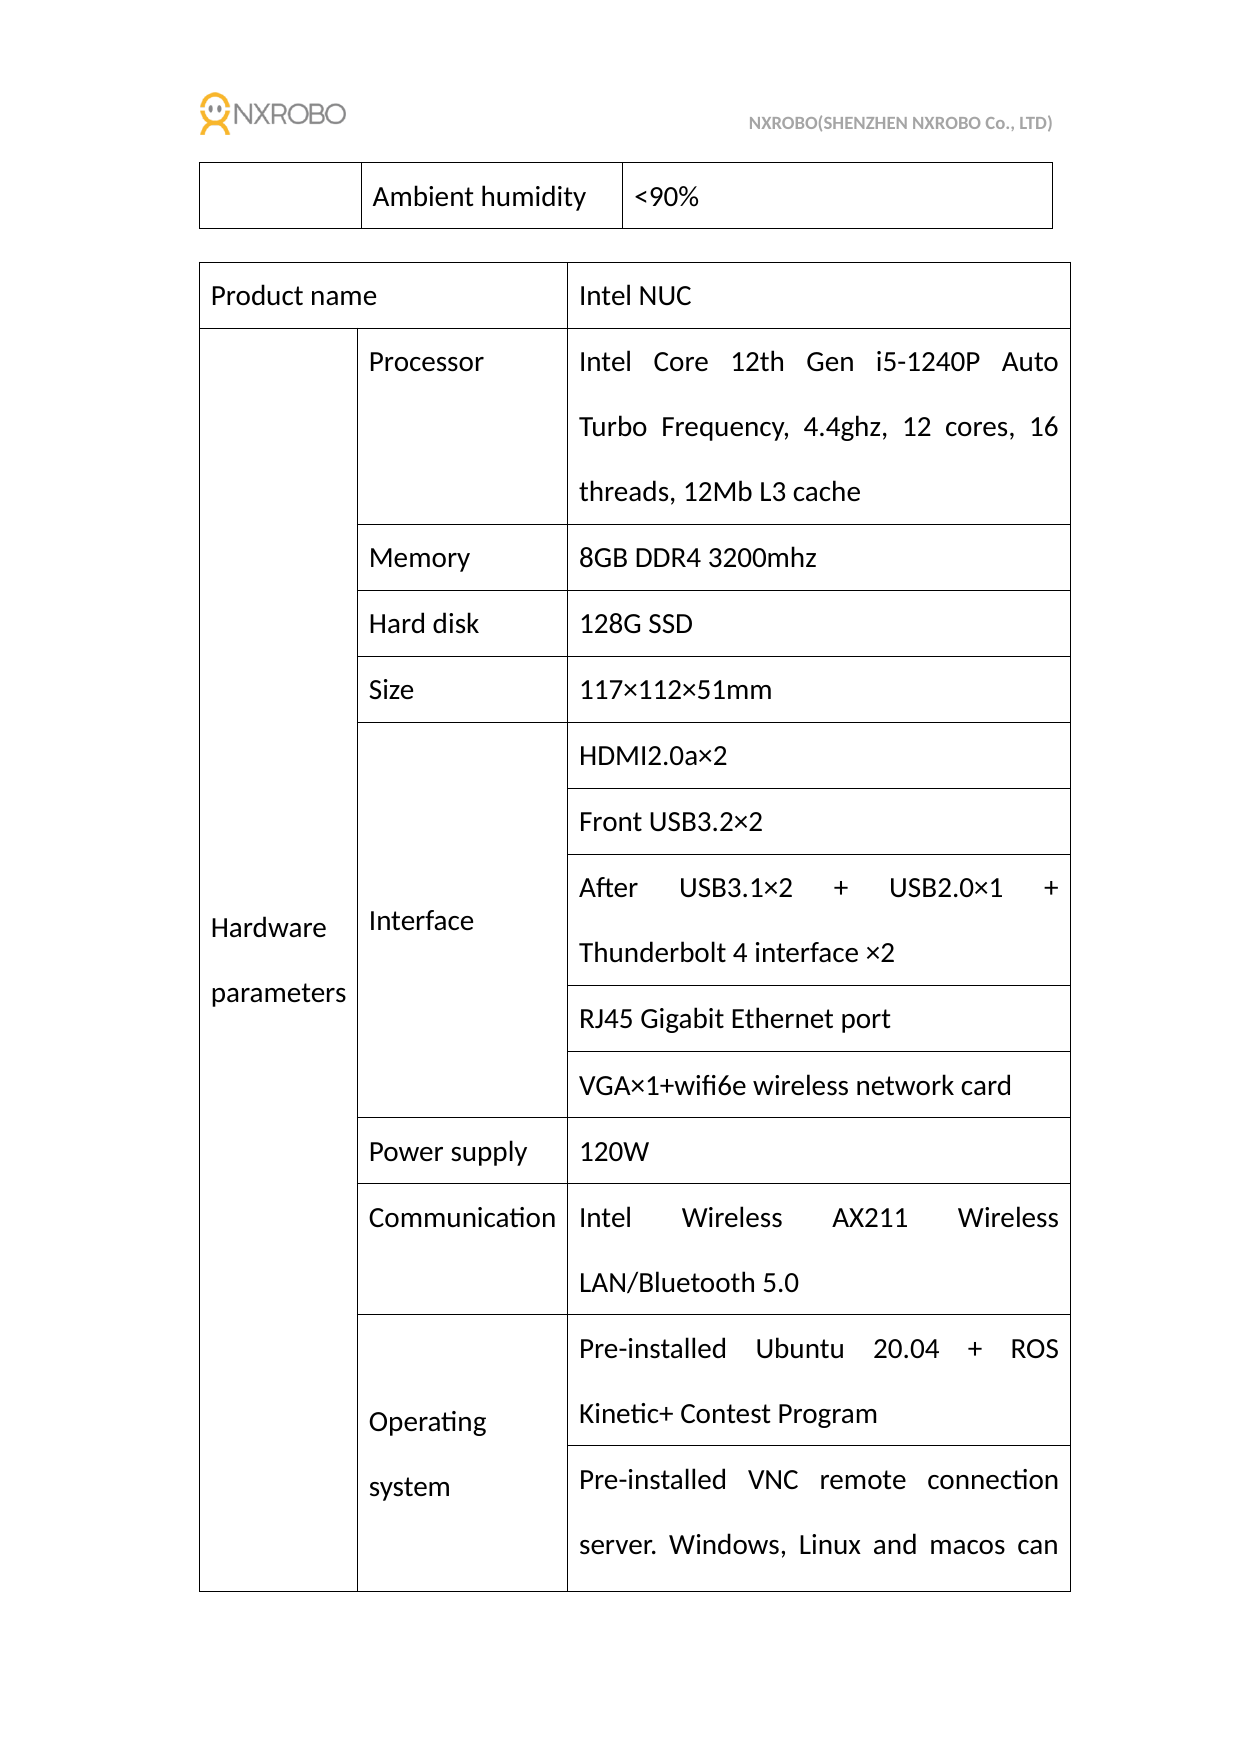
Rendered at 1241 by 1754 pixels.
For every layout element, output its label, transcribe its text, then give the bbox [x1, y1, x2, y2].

table_cell After USB3.1×2 + USB2.0×1 + Thunderbolt 4 interface ×2 [568, 855, 1070, 985]
table_cell Size [358, 657, 567, 722]
table_cell 128G SSD [568, 591, 1070, 656]
table_cell 117×112×51mm [568, 657, 1070, 722]
table_cell HDMI2.0a×2 [568, 723, 1070, 788]
table_cell 120W [568, 1118, 1070, 1183]
table_cell <90% [623, 163, 1052, 228]
table_cell Processor [358, 329, 567, 524]
table_cell Communication [358, 1184, 567, 1314]
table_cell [568, 1446, 1070, 1591]
table_header Intel NUC [568, 263, 1070, 328]
table_cell Memory [358, 525, 567, 590]
table_cell Operating system [358, 1315, 567, 1591]
table_cell VGA×1+wifi6e wireless network card [568, 1052, 1070, 1117]
table_cell Front USB3.2×2 [568, 789, 1070, 854]
table_cell Intel Wireless AX211 Wireless LAN/Bluetooth 5.0 [568, 1184, 1070, 1314]
table_cell Intel Core 12th Gen i5-1240P Auto Turbo Frequency, 4.4ghz, 12 cores, 16 threads, 12Mb L3 cache [568, 329, 1070, 524]
table_header Product name [200, 263, 567, 328]
table_cell Hardware parameters [200, 329, 357, 1591]
table_cell 8GB DDR4 3200mhz [568, 525, 1070, 590]
table_cell Interface [358, 723, 567, 1117]
picture [200, 92, 346, 135]
table_cell Pre-installed Ubuntu 20.04 + ROS Kinetic+ Contest Program [568, 1315, 1070, 1445]
table_cell RJ45 Gigabit Ethernet port [568, 986, 1070, 1051]
table_cell Power supply [358, 1118, 567, 1183]
table_cell Hard disk [358, 591, 567, 656]
table_cell Ambient humidity [362, 163, 622, 228]
